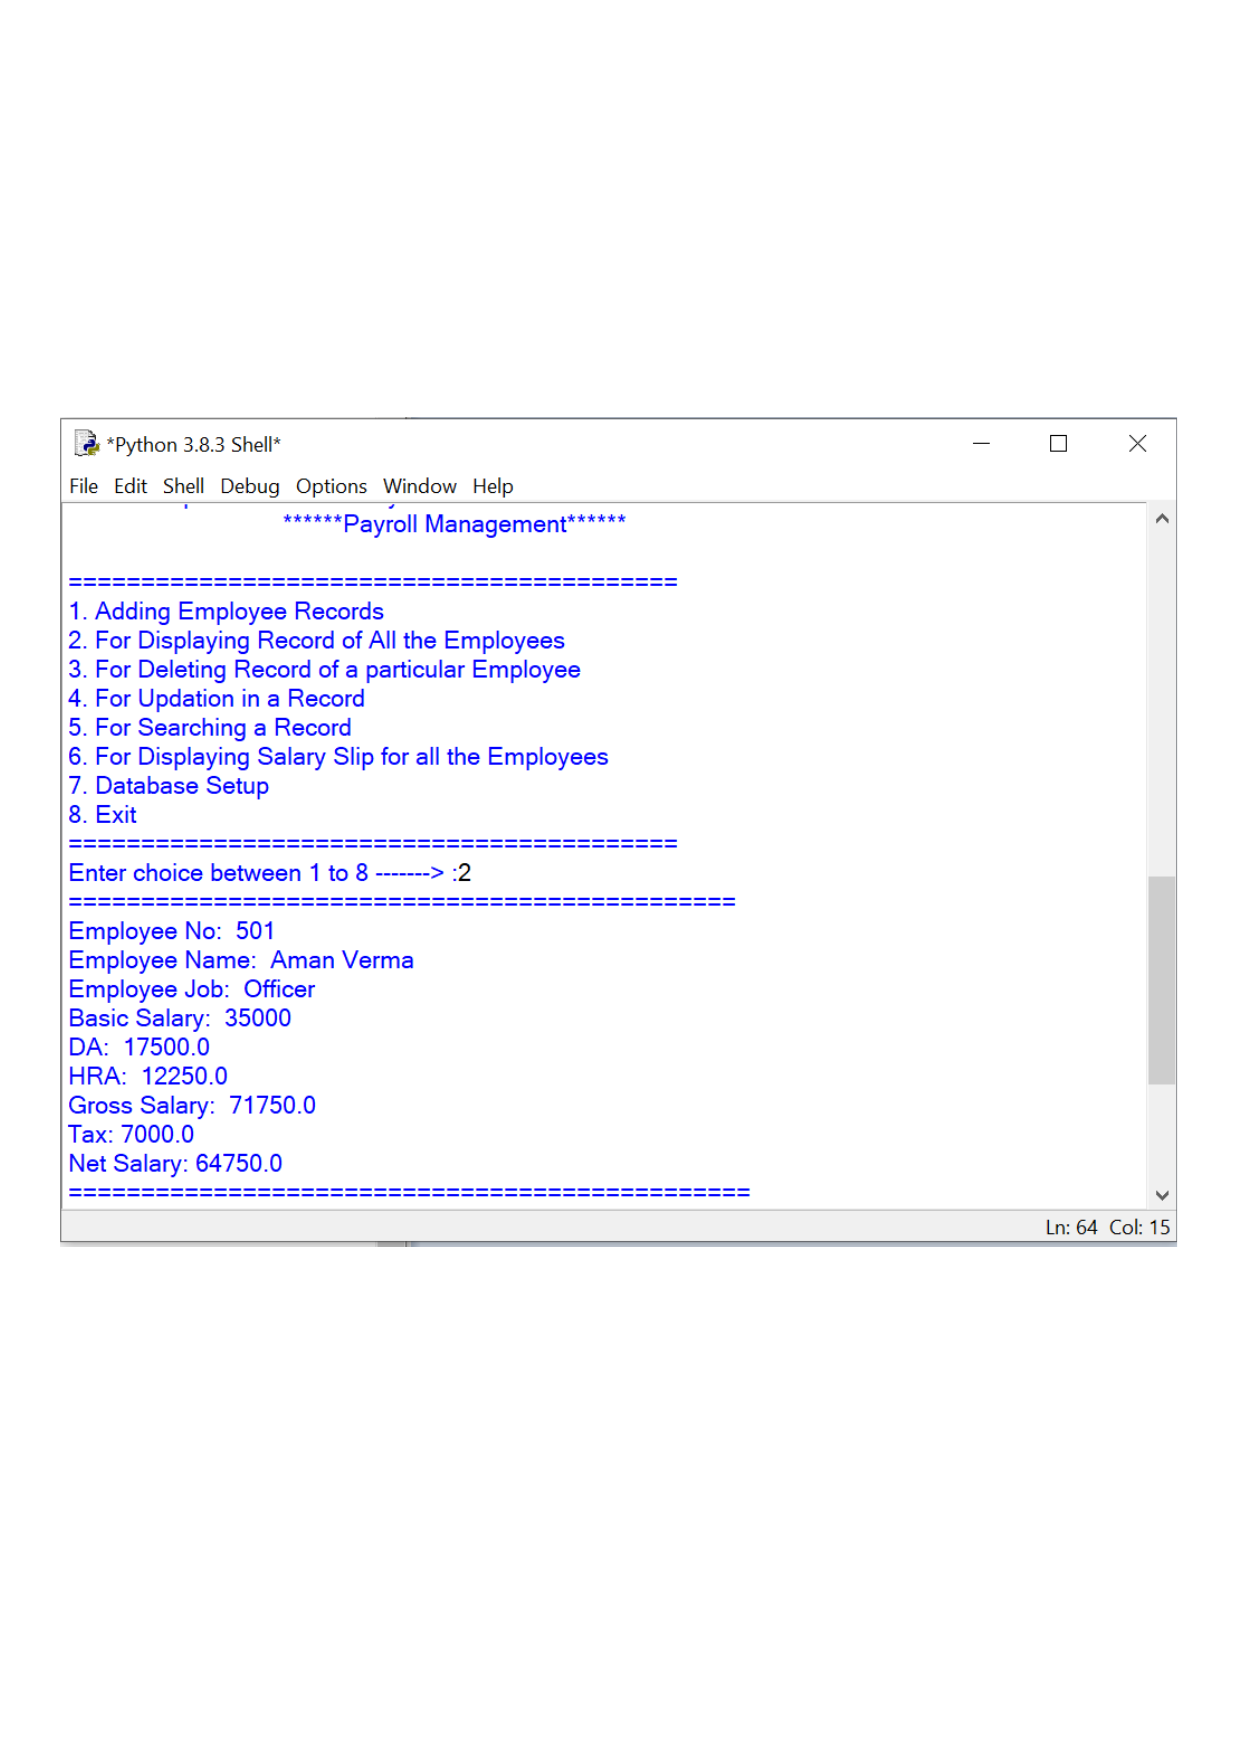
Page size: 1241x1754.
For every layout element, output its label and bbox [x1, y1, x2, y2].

picture [58, 417, 1177, 1245]
